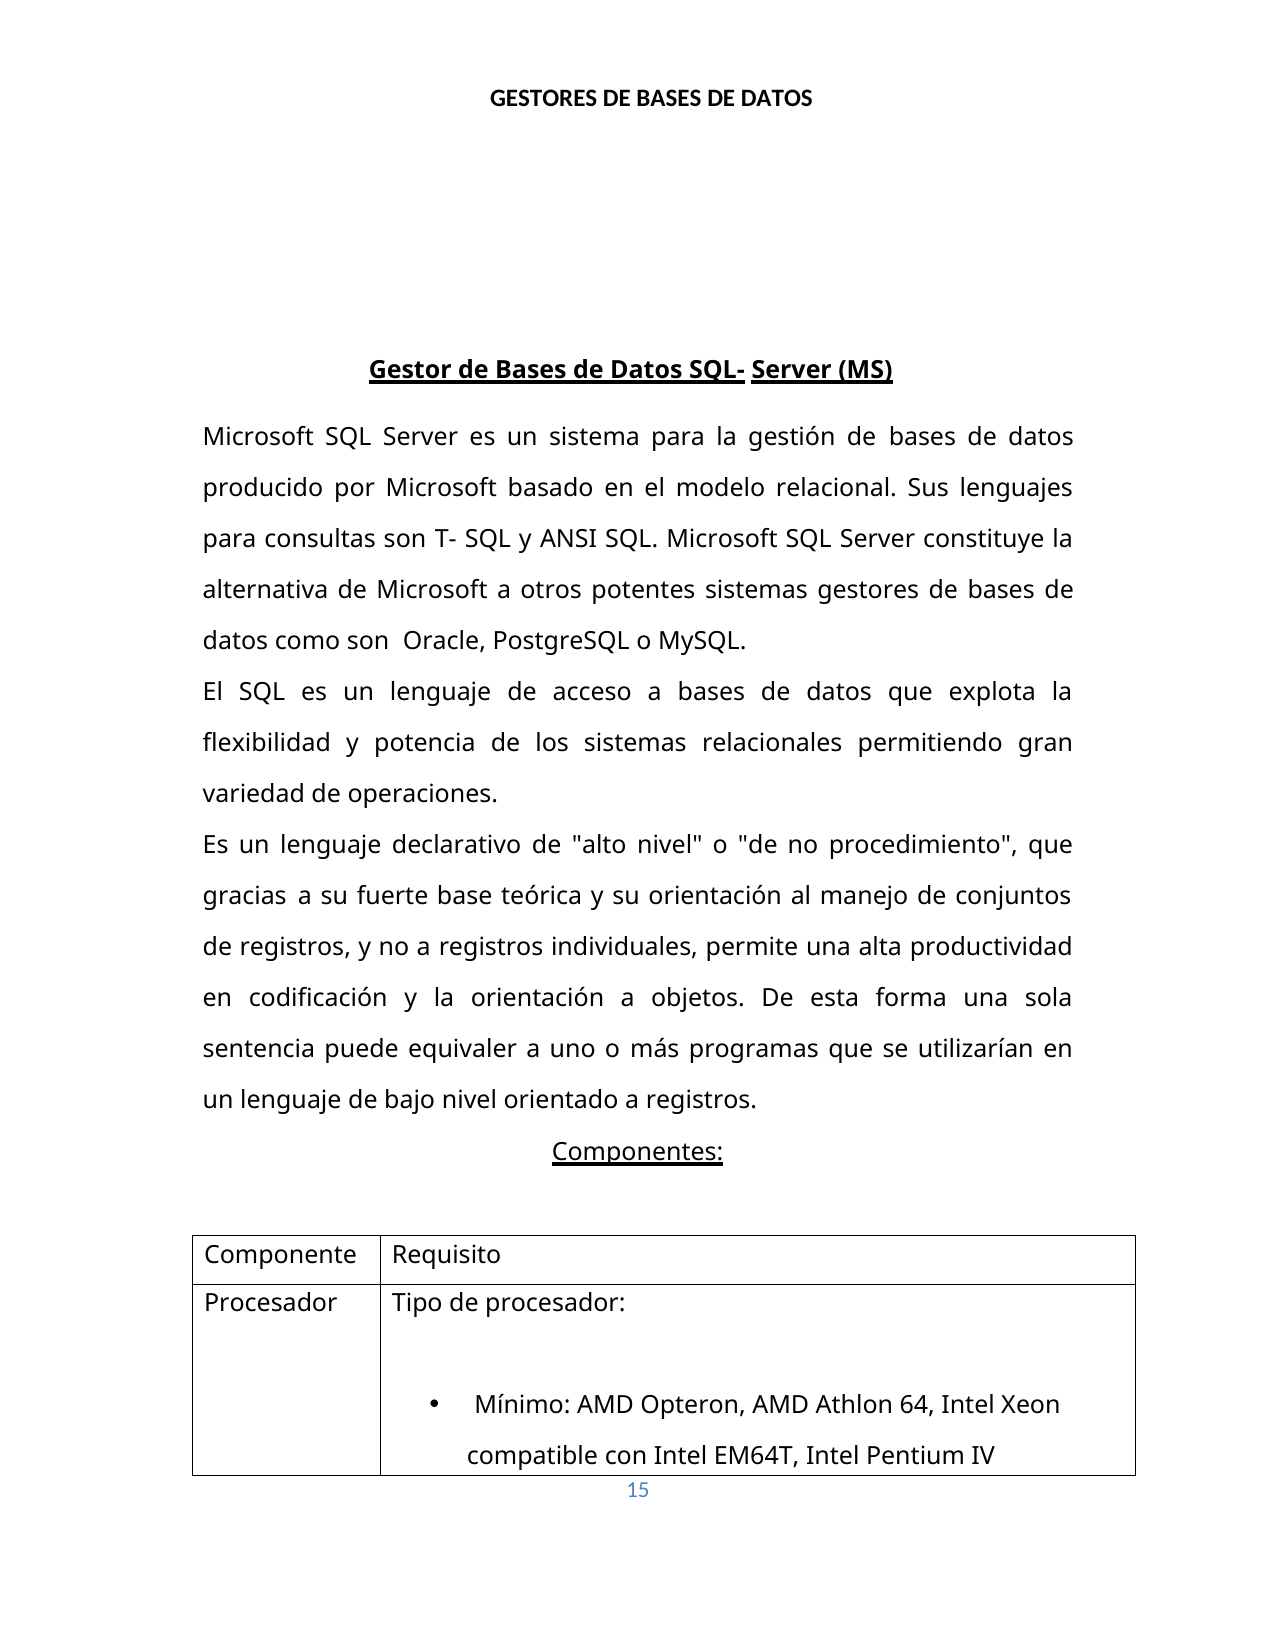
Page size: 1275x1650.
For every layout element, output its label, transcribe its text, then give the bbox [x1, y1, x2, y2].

text Microsoft SQL Server es un sistema para la gestión de bases de datos producido por Microsoft basado en el modelo relacional. Sus lenguajes para consultas son T- SQL y ANSI SQL. Microsoft SQL Server constituye la alternativa de Microsoft a otros potentes sistemas gestores de bases de datos como son Oracle, PostgreSQL o MySQL. [202, 418, 1074, 657]
text Es un lenguaje declarativo de "alto nivel" o "de no procedimiento", que gracias a su fuerte base teórica y su orientación al manejo de conjuntos de registros, y no a registros individuales, permite una alta productividad en codificación y la orientación a objetos. De esta forma una sola sentencia puede equivaler a uno o más programas que se utilizarían en un lenguaje de bajo nivel orientado a registros. [202, 827, 1073, 1116]
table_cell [381, 1285, 1135, 1474]
table_header Componente [193, 1236, 380, 1283]
text Gestor de Bases de Datos SQL- Server (MS) [207, 352, 1054, 386]
text Componentes: [303, 1133, 972, 1167]
text El SQL es un lenguaje de acceso a bases de datos que explota la flexibilidad y potencia de los sistemas relacionales permitiendo gran variedad de operaciones. [202, 674, 1073, 810]
table_cell Procesador [193, 1285, 380, 1474]
table_header Requisito [381, 1236, 1135, 1283]
picture [429, 1388, 449, 1414]
